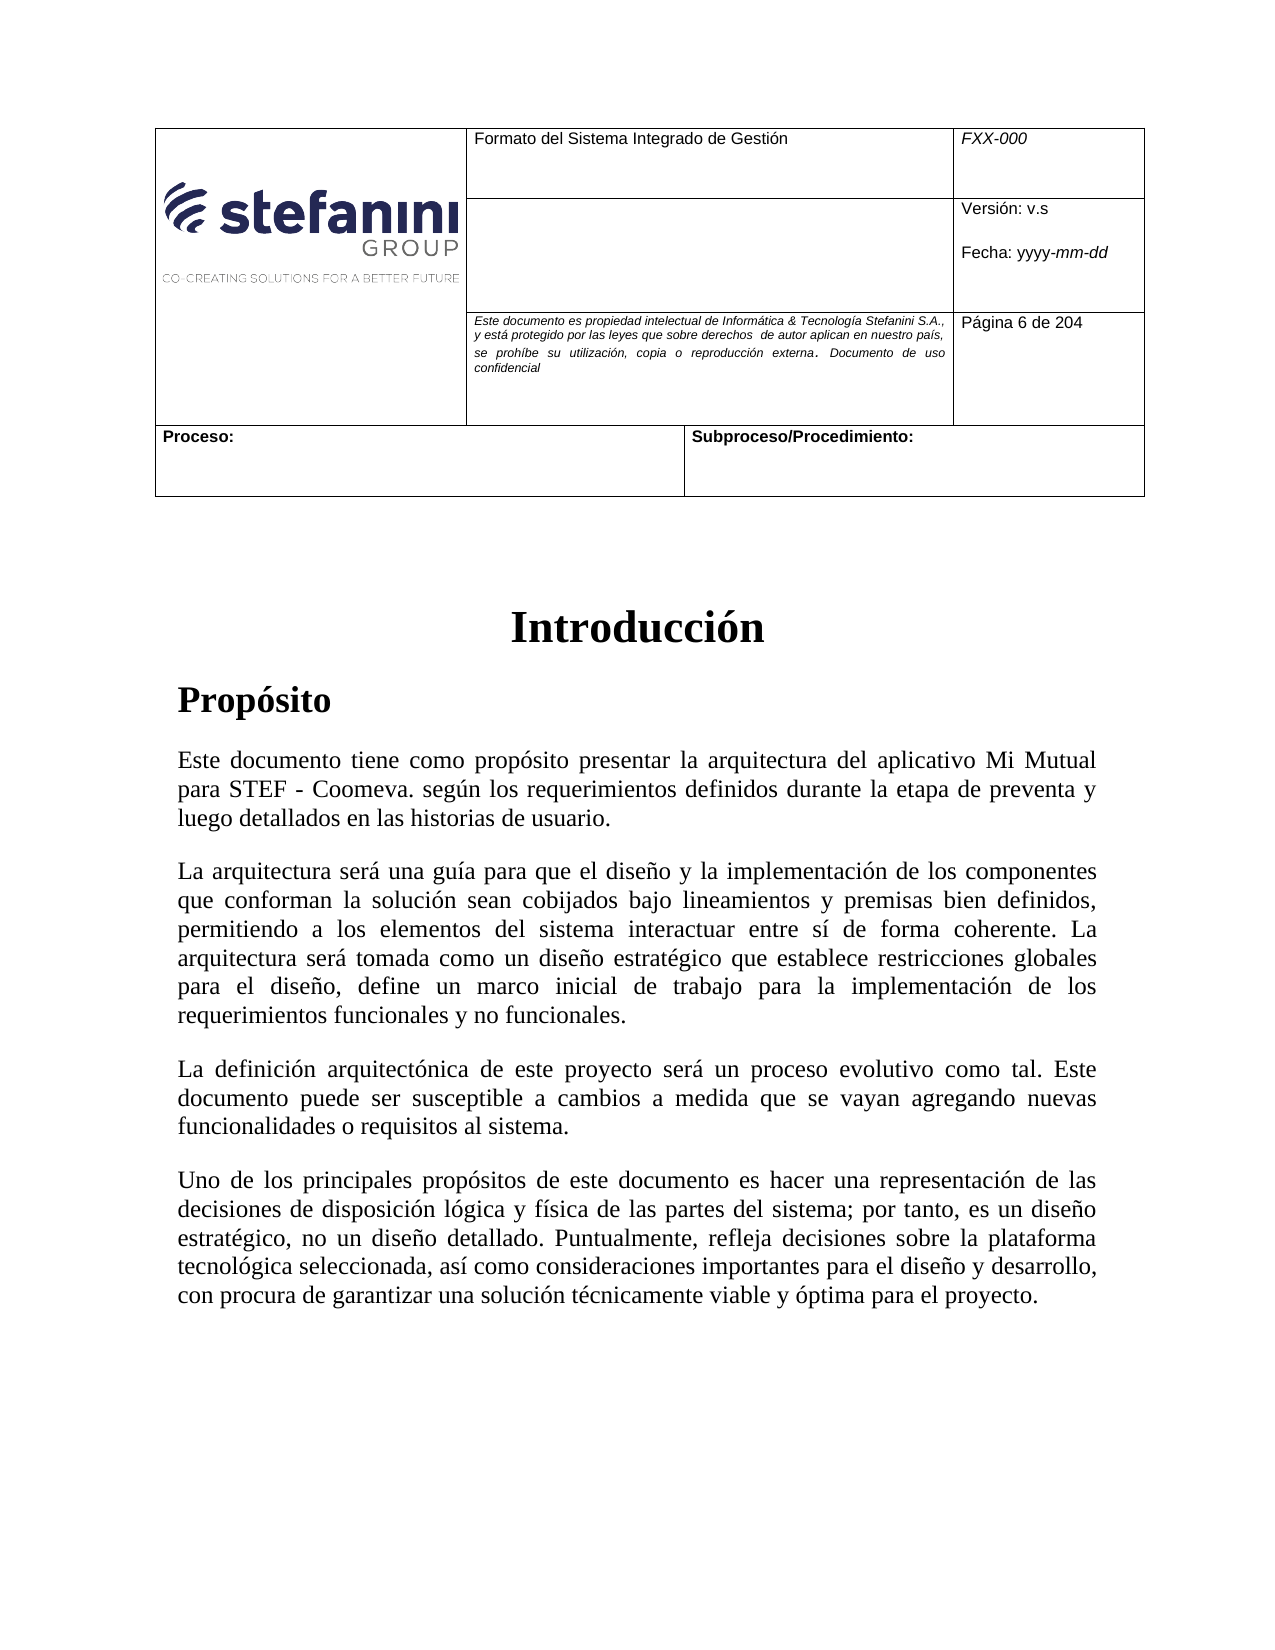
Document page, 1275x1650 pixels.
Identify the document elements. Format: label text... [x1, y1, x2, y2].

text La arquitectura será una guía para que el diseño y la implementación de los componentes que conforman la solución sean cobijados bajo lineamientos y premisas bien definidos, permitiendo a los elementos del sistema interactuar entre sí de forma coherente. La arquitectura será tomada como un diseño estratégico que establece restricciones globales para el diseño, define un marco inicial de trabajo para la implementación de los requerimientos funcionales y no funcionales. [177, 856, 1098, 1029]
text La definición arquitectónica de este proyecto será un proceso evolutivo como tal. Este documento puede ser susceptible a cambios a medida que se vayan agregando nuevas funcionalidades o requisitos al sistema. [177, 1054, 1098, 1140]
picture [162, 182, 460, 286]
subtitle Propósito [177, 677, 1098, 720]
subtitle Introducción [177, 599, 1098, 652]
text Este documento tiene como propósito presentar la arquitectura del aplicativo Mi Mutual para STEF - Coomeva. según los requerimientos definidos durante la etapa de preventa y luego detallados en las historias de usuario. [177, 745, 1098, 831]
text Uno de los principales propósitos de este documento es hacer una representación de las decisiones de disposición lógica y física de las partes del sistema; por tanto, es un diseño estratégico, no un diseño detallado. Puntualmente, refleja decisiones sobre la plataforma tecnológica seleccionada, así como consideraciones importantes para el diseño y desarrollo, con procura de garantizar una solución técnicamente viable y óptima para el proyecto. [177, 1165, 1098, 1309]
